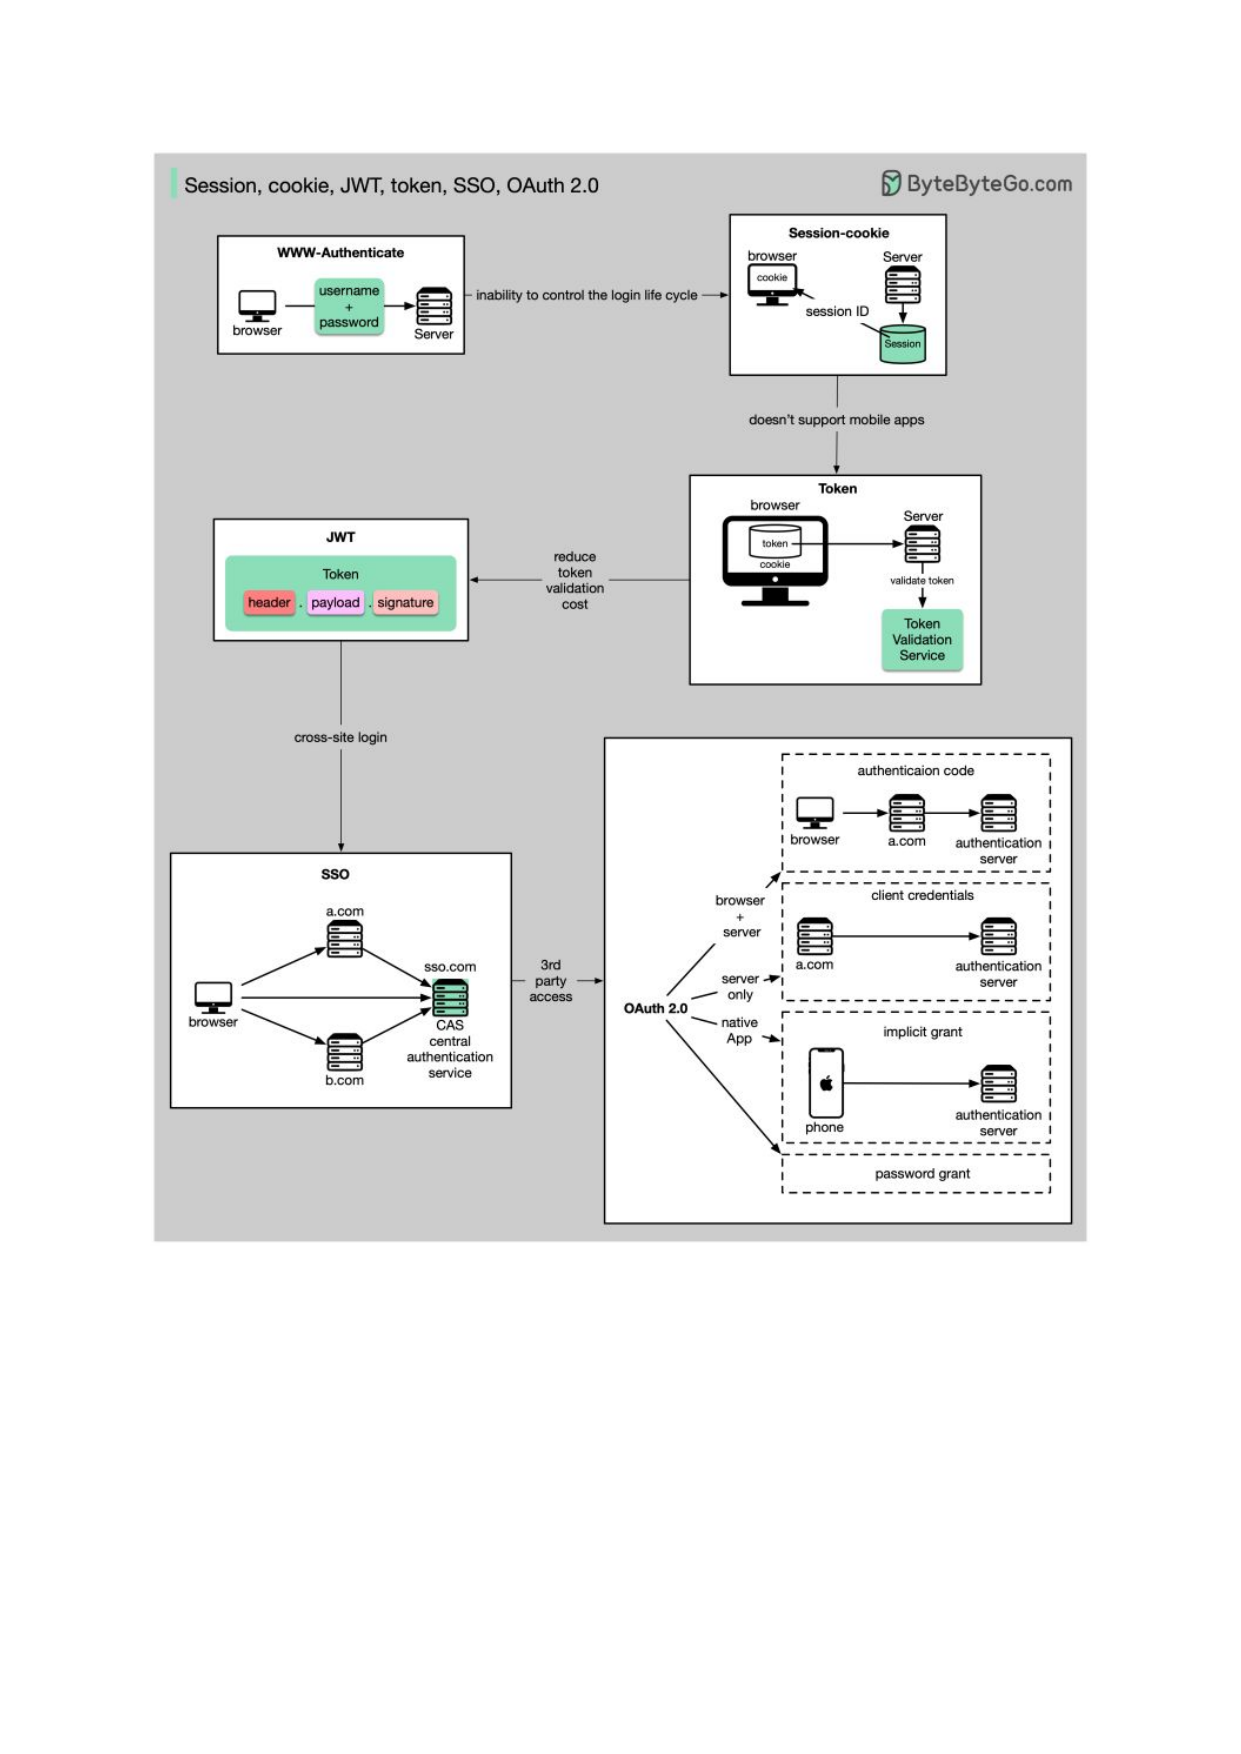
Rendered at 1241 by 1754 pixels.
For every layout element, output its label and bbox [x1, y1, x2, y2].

picture [150, 150, 1091, 1246]
